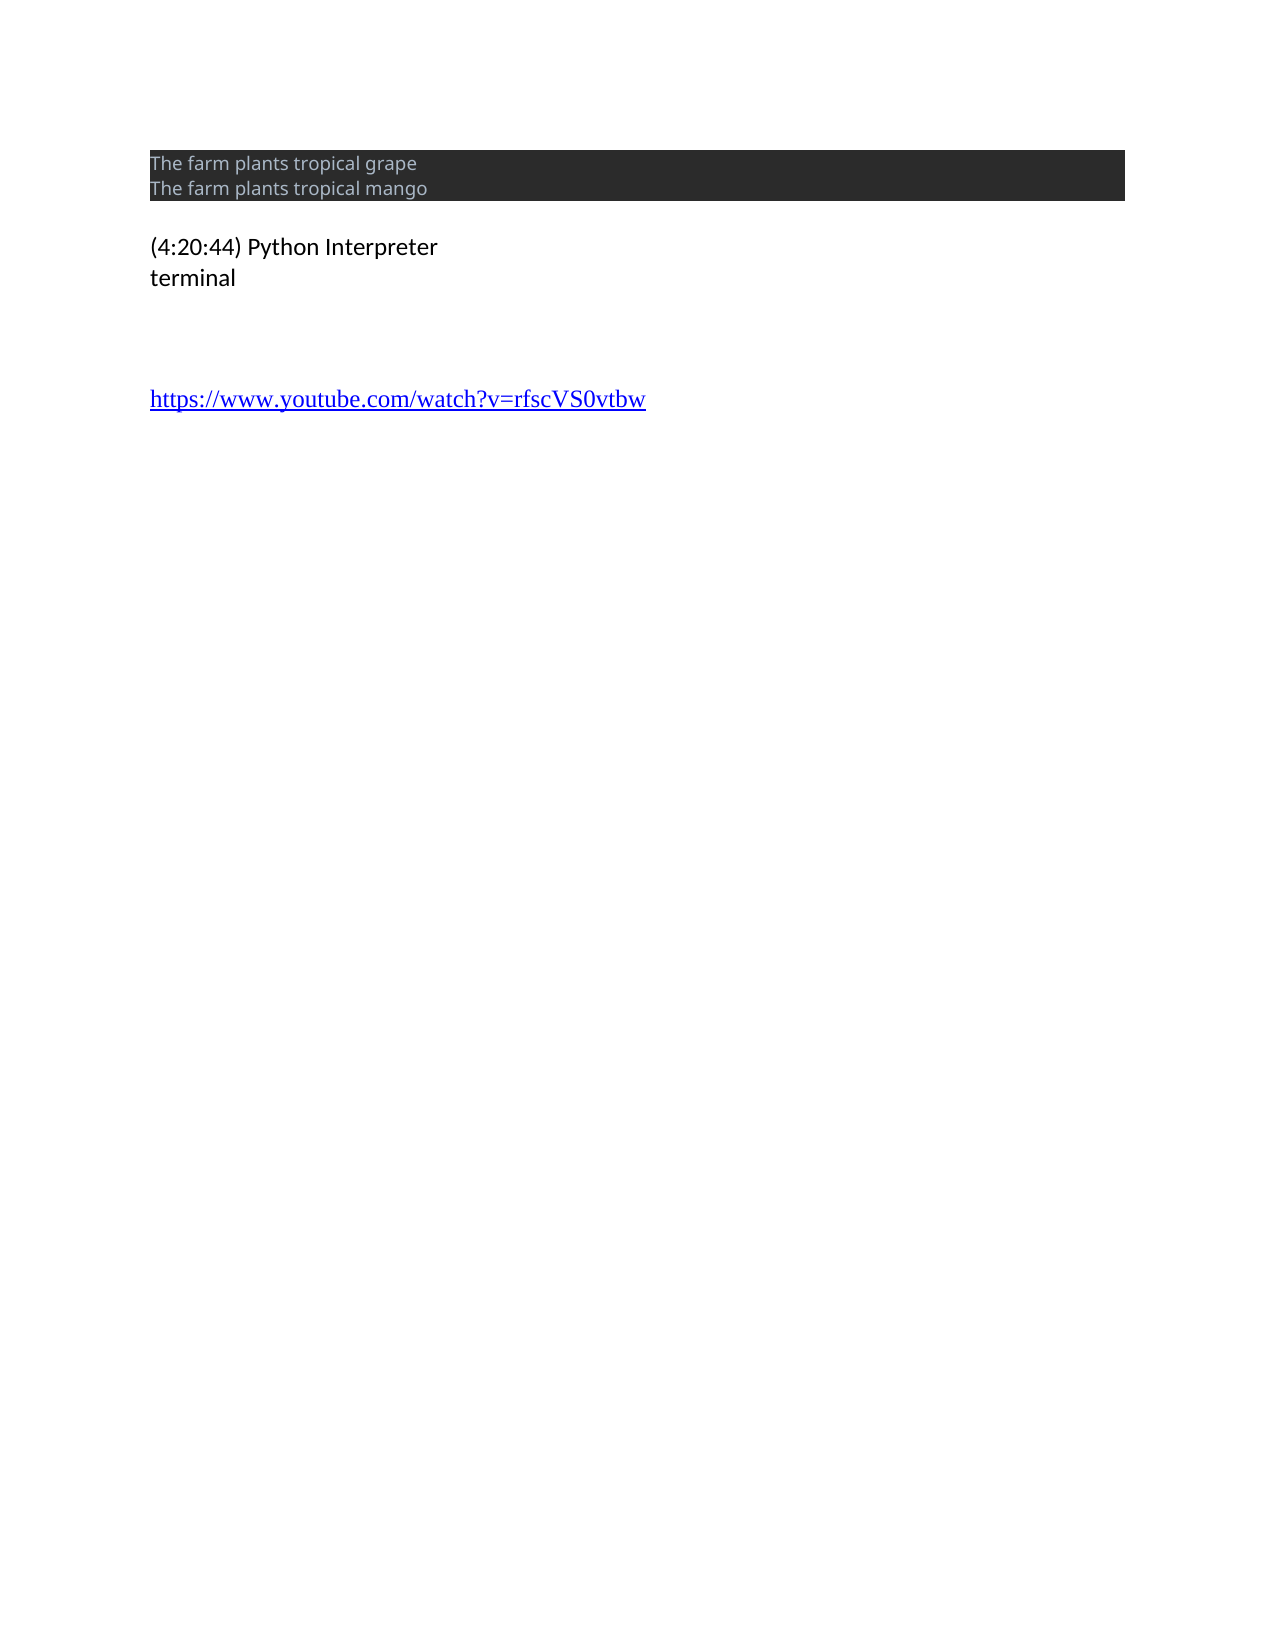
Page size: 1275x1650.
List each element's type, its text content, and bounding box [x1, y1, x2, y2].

text The farm plants tropical grape [150, 150, 1125, 176]
text https://www.youtube.com/watch?v=rfscVS0vtbw [150, 384, 1125, 413]
text The farm plants tropical mango [150, 176, 1125, 201]
text (4:20:44) Python Interpreter [150, 232, 1125, 262]
text terminal [150, 262, 1125, 293]
